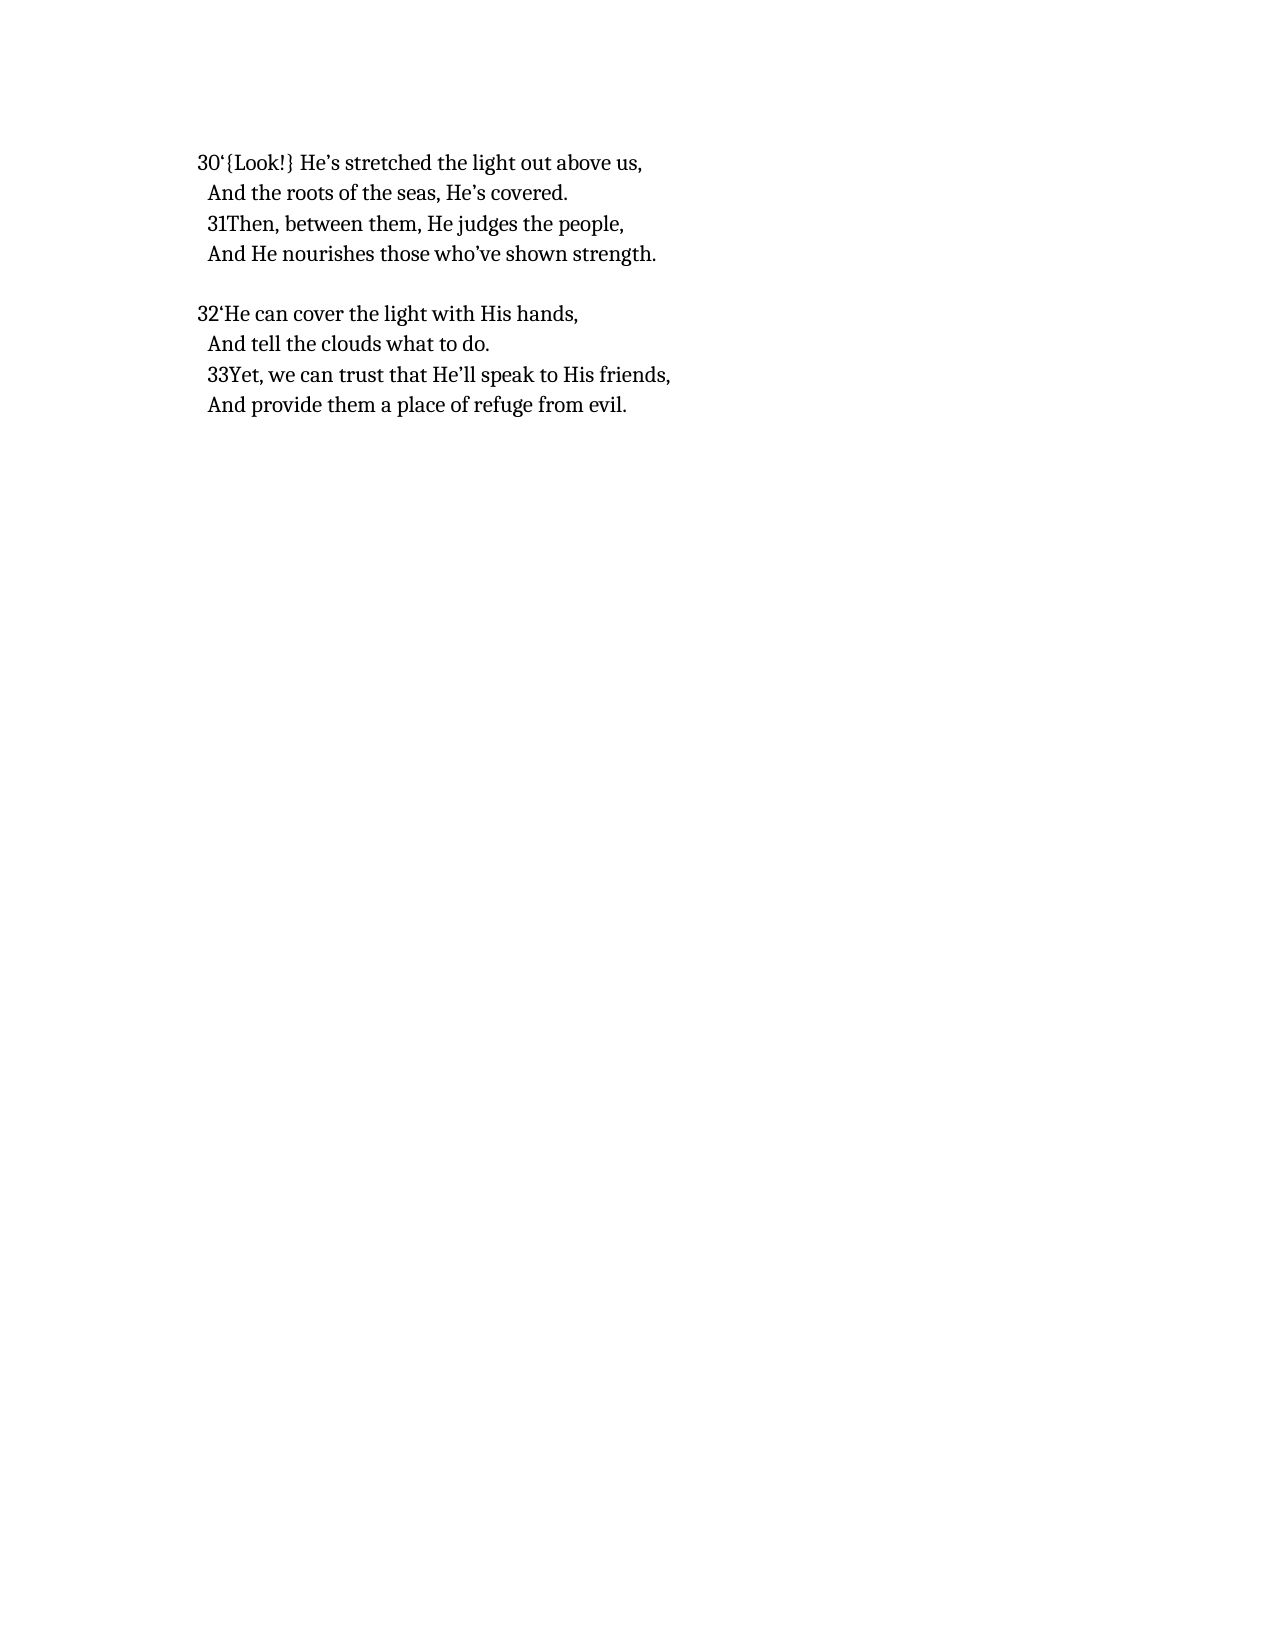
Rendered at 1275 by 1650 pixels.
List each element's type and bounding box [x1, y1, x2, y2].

text [187, 150, 1087, 448]
